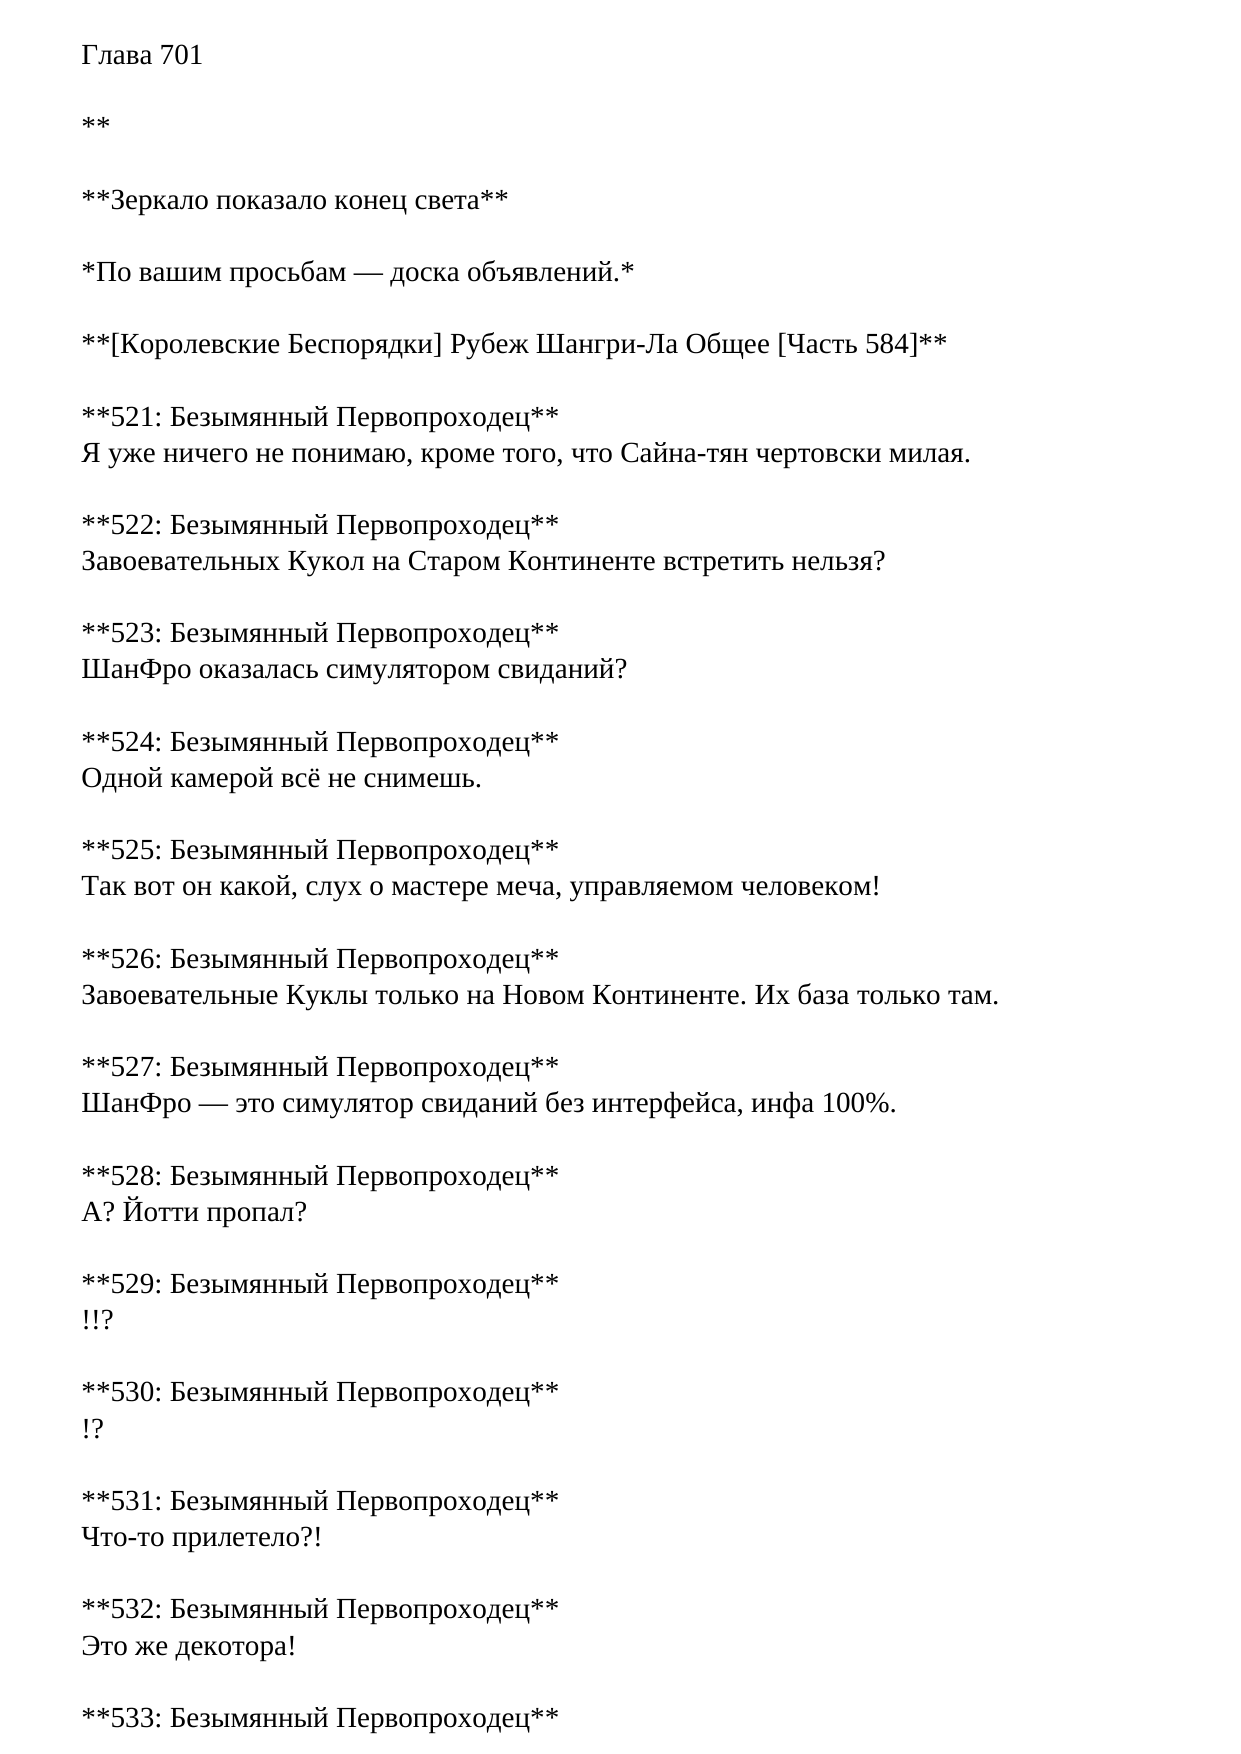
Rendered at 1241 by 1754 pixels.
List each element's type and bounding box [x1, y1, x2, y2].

text [81, 37, 1215, 1733]
